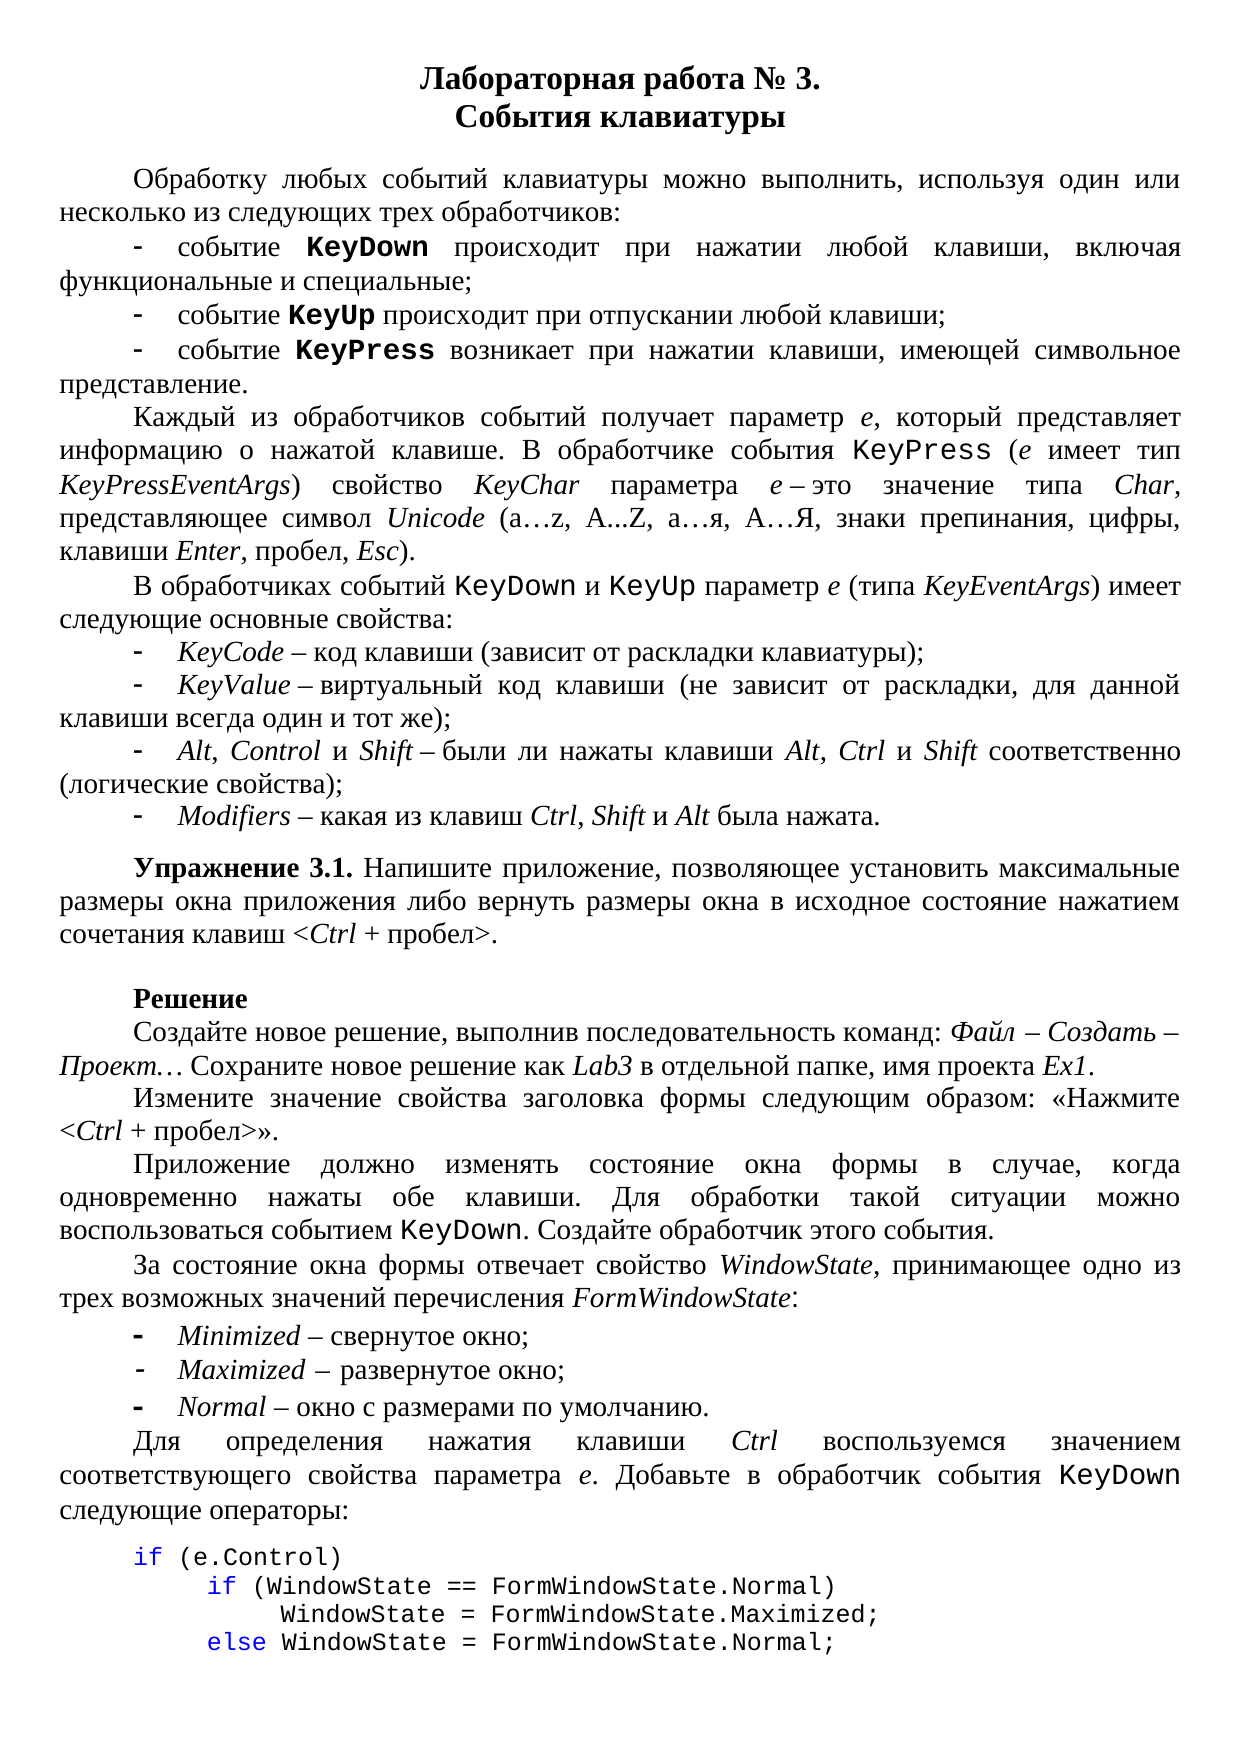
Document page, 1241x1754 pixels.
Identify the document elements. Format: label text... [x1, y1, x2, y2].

text Для определения нажатия клавиши Ctrl воспользуемся значением соответствующего свойства параметра e. Добавьте в обработчик события KeyDown следующие операторы: [59, 1424, 1181, 1526]
text if (WindowState == FormWindowState.Normal) [133, 1573, 1181, 1602]
list событие KeyDown происходит при нажатии любой клавиши, включая функциональные и специальные; [59, 228, 1181, 296]
list Alt, Control и Shift – были ли нажаты клавиши Alt, Ctrl и Shift соответственно (логические свойства); [59, 734, 1181, 799]
text Решение [59, 983, 1181, 1016]
text Упражнение 3.1. Напишите приложение, позволяющее установить максимальные размеры окна приложения либо вернуть размеры окна в исходное состояние нажатием сочетания клавиш <Ctrl + пробел>. [59, 851, 1181, 950]
text За состояние окна формы отвечает свойство WindowState, принимающее одно из трех возможных значений перечисления FormWindowState: [59, 1248, 1181, 1314]
list Normal – окно с размерами по умолчанию. [59, 1386, 1181, 1424]
text Обработку любых событий клавиатуры можно выполнить, используя один или несколько из следующих трех обработчиков: [59, 162, 1181, 228]
list Maximized – развернутое окно; [59, 1353, 1181, 1386]
text Создайте новое решение, выполнив последовательность команд: Файл – Создать – Проект… Сохраните новое решение как Lab3 в отдельной папке, имя проекта Ex1. [59, 1016, 1181, 1081]
text WindowState = FormWindowState.Maximized; [207, 1602, 1181, 1630]
list KeyValue – виртуальный код клавиши (не зависит от раскладки, для данной клавиши всегда один и тот же); [59, 668, 1181, 734]
text else WindowState = FormWindowState.Normal; [133, 1630, 1181, 1658]
text Измените значение свойства заголовка формы следующим образом: «Нажмите <Ctrl + пробел>». [59, 1081, 1181, 1147]
text Приложение должно изменять состояние окна формы в случае, когда одновременно нажаты обе клавиши. Для обработки такой ситуации можно воспользоваться событием KeyDown. Создайте обработчик этого события. [59, 1147, 1181, 1248]
text В обработчиках событий KeyDown и KeyUp параметр e (типа KeyEventArgs) имеет следующие основные свойства: [59, 567, 1181, 635]
list KeyCode – код клавиши (зависит от раскладки клавиатуры); [59, 635, 1181, 668]
subtitle Лабораторная работа № 3. События клавиатуры [59, 59, 1181, 134]
text if (e.Control) [59, 1545, 1181, 1573]
text Каждый из обработчиков событий получает параметр e, который представляет информацию о нажатой клавише. В обработчике события KeyPress (e имеет тип KeyPressEventArgs) свойство KeyChar параметра e – это значение типа Char, представляющее символ Unicode (a…z, A...Z, а…я, А…Я, знаки препинания, цифры, клавиши Enter, пробел, Esc). [59, 400, 1181, 567]
list Modifiers – какая из клавиш Ctrl, Shift и Alt была нажата. [59, 799, 1181, 832]
list событие KeyUp происходит при отпускании любой клавиши; [59, 296, 1181, 332]
list Minimized – свернутое окно; [59, 1314, 1181, 1353]
list событие KeyPress возникает при нажатии клавиши, имеющей символьное представление. [59, 332, 1181, 400]
